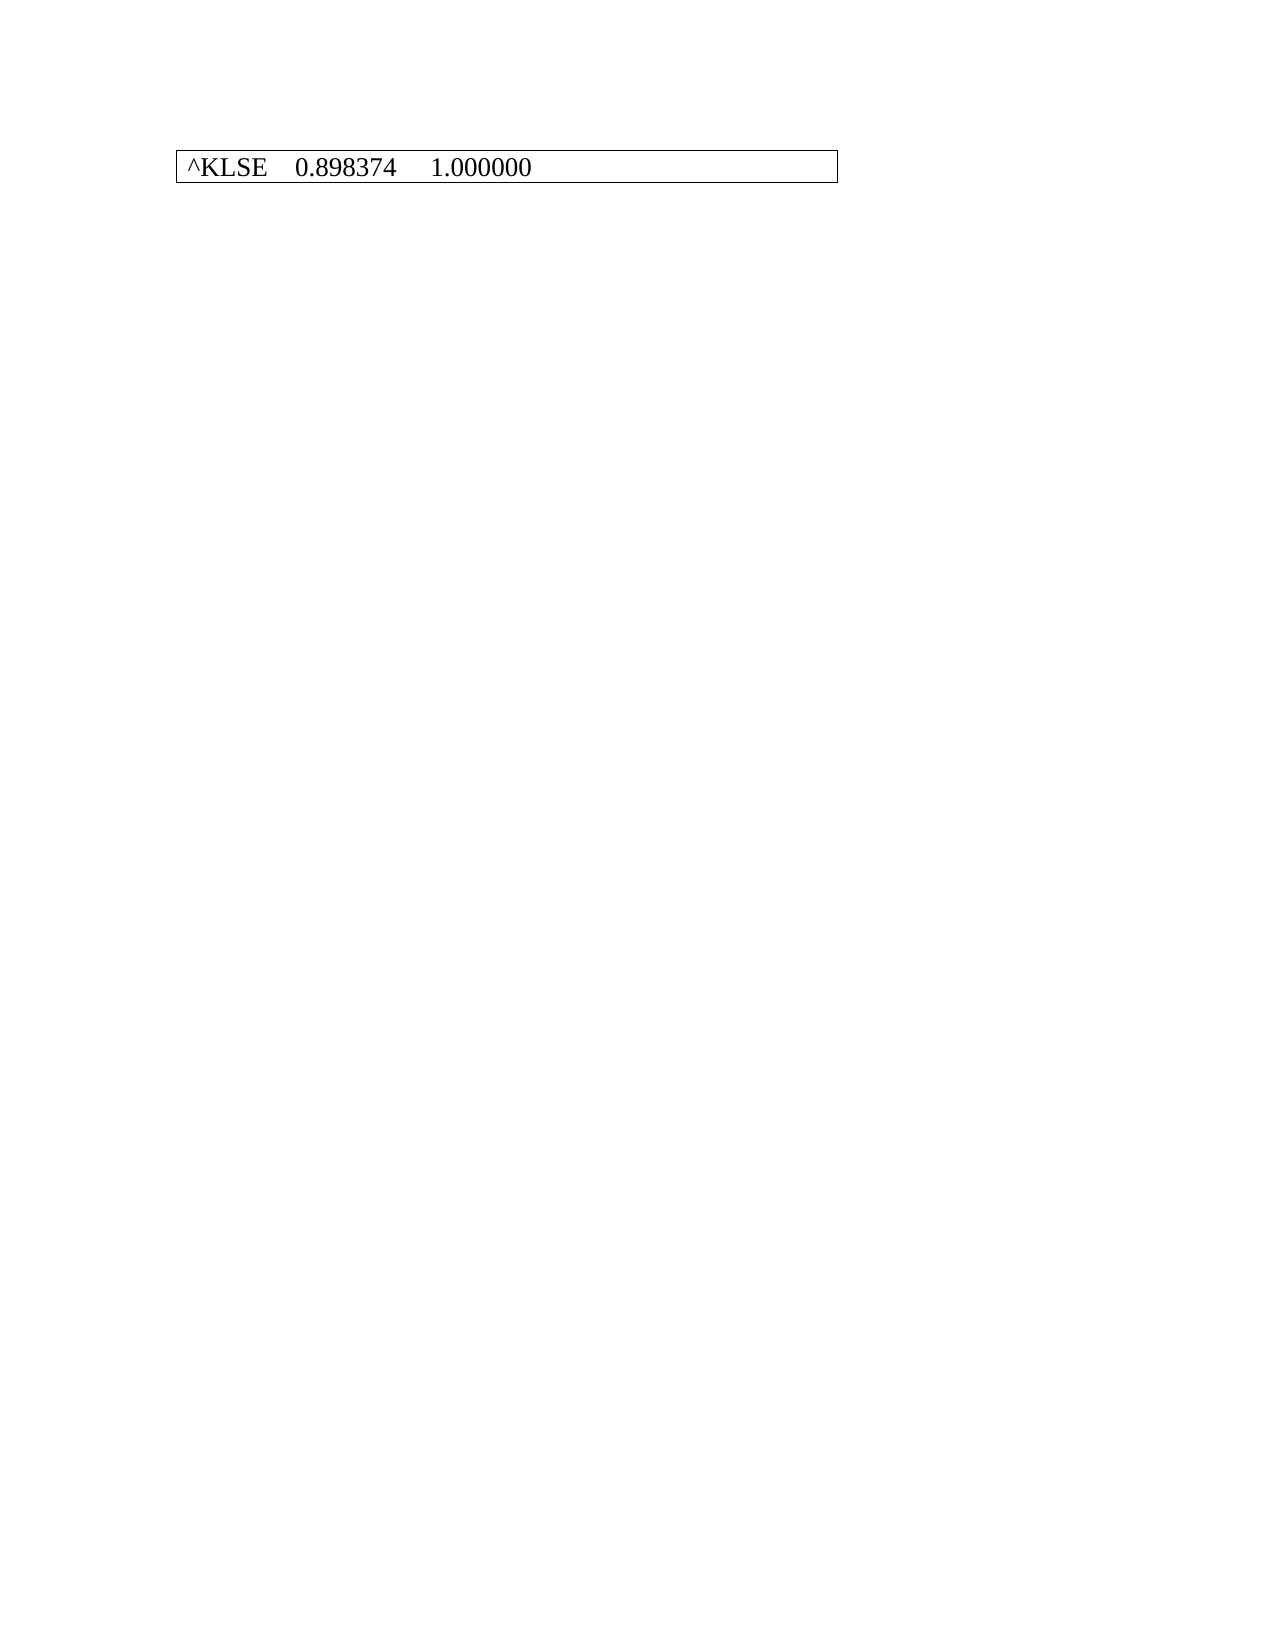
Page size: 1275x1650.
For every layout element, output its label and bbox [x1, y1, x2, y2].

table_header [177, 151, 837, 182]
